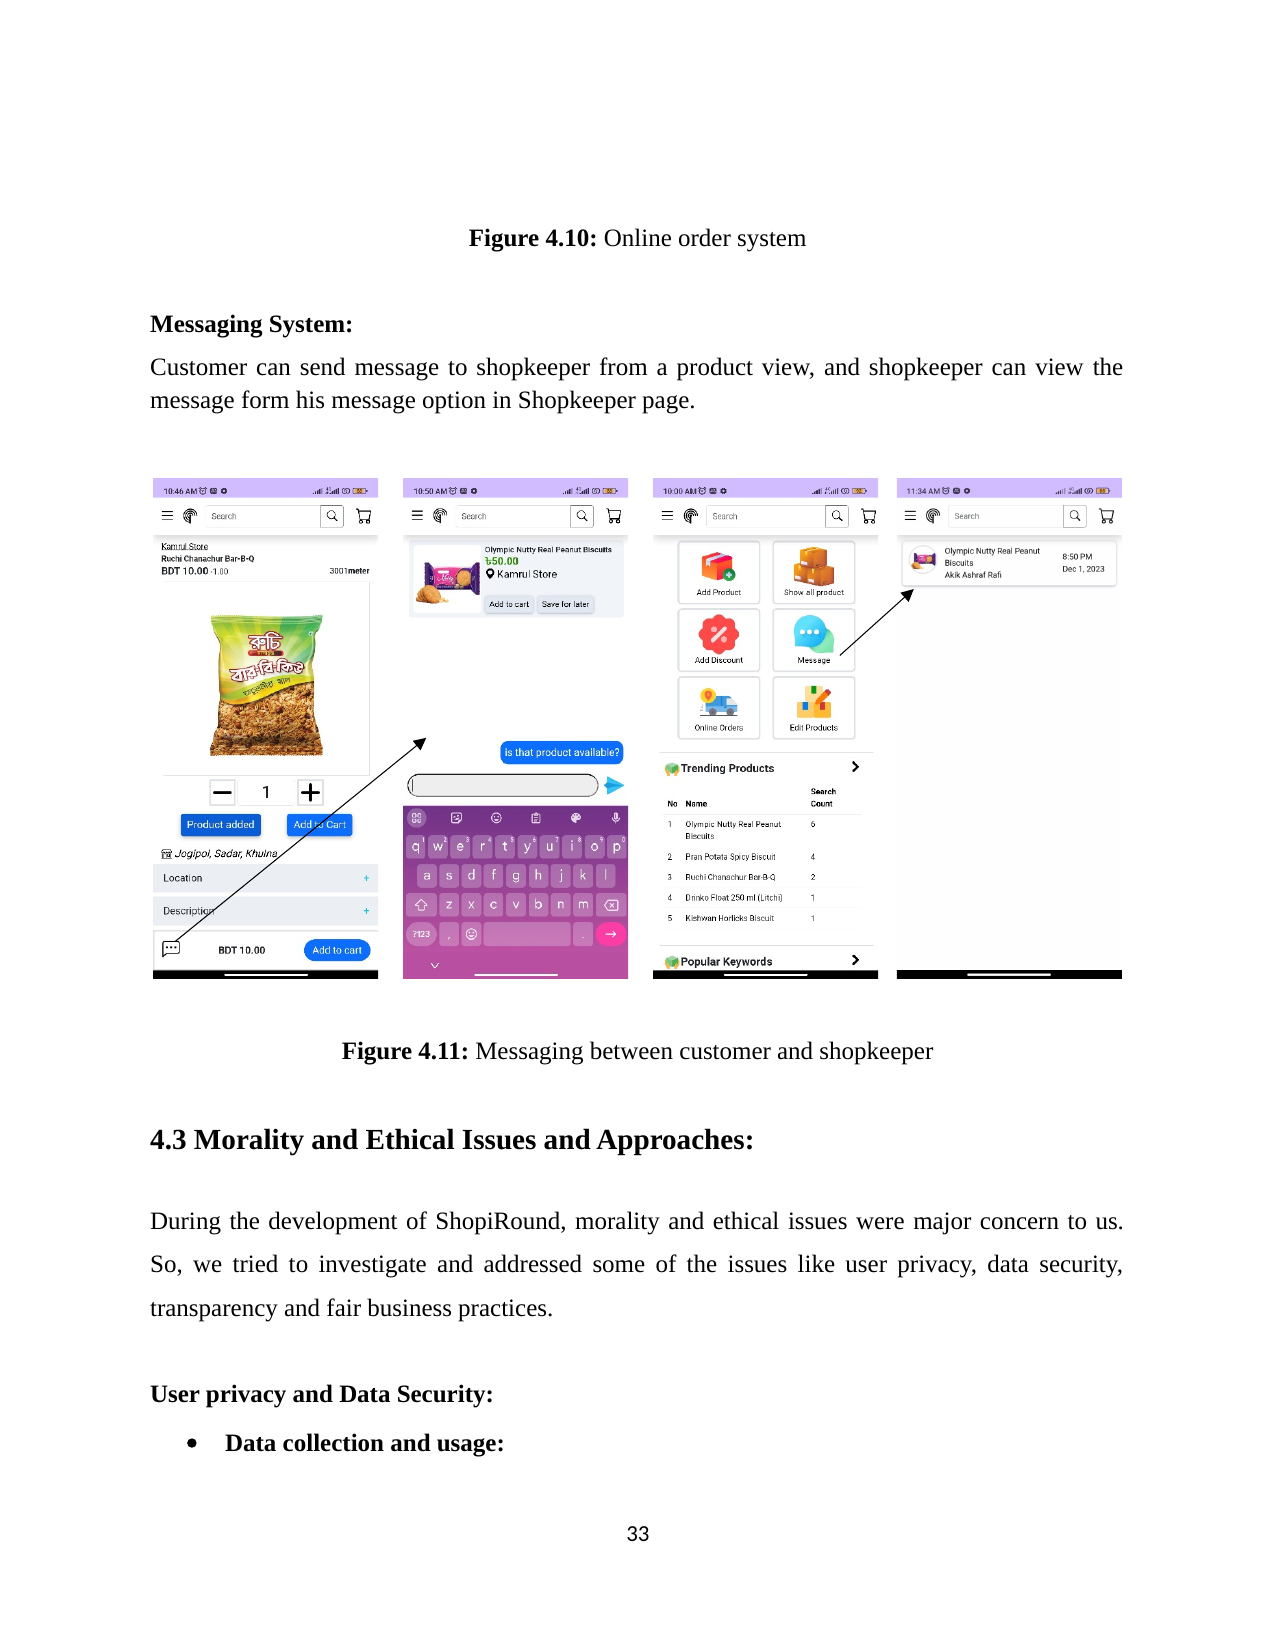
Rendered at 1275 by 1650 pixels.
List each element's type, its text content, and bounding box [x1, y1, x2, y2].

text Customer can send message to shopkeeper from a product view, and shopkeeper can view the message form his message option in Shopkeeper page. [150, 352, 1125, 414]
picture [403, 478, 629, 979]
picture [153, 478, 379, 979]
text Messaging System: [150, 309, 1125, 338]
text 4.3 Morality and Ethical Issues and Approaches: [150, 1122, 1125, 1156]
text Figure 4.11: Messaging between customer and shopkeeper [150, 1036, 1125, 1065]
picture [653, 478, 879, 979]
text User privacy and Data Security: [150, 1379, 1125, 1408]
picture [896, 478, 1122, 979]
text During the development of ShopiRound, morality and ethical issues were major concern to us. So, we tried to investigate and addressed some of the issues like user privacy, data security, transparency and fair business practices. [150, 1206, 1125, 1321]
list Data collection and usage: [187, 1428, 1125, 1457]
text Figure 4.10: Online order system [150, 223, 1125, 252]
